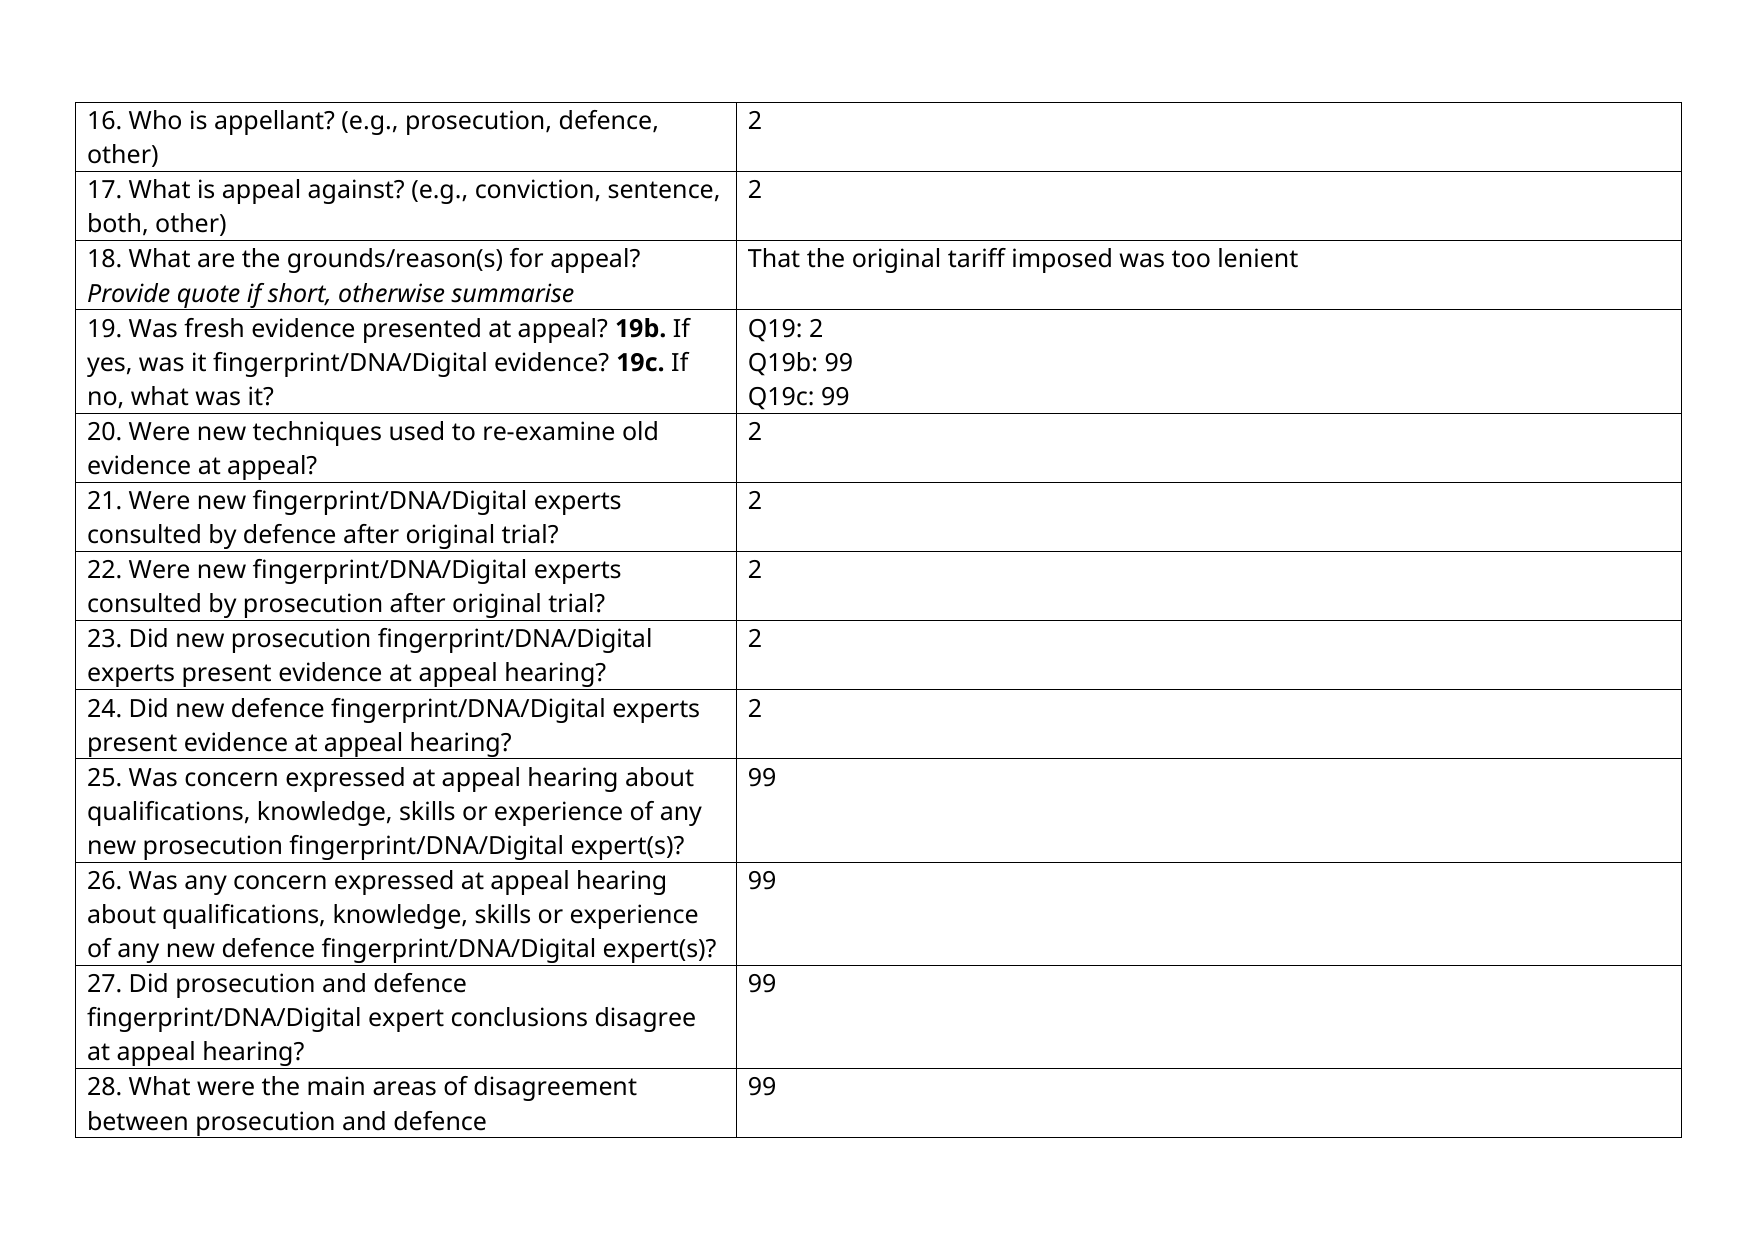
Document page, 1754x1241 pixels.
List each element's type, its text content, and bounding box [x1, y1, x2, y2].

table_cell 23. Did new prosecution fingerprint/DNA/Digital experts present evidence at appeal hearing? [76, 621, 736, 689]
table_cell 2 [737, 483, 1681, 551]
table_cell Q19: 2 Q19b: 99 Q19c: 99 [737, 310, 1681, 412]
table_cell 2 [737, 621, 1681, 689]
table_cell 26. Was any concern expressed at appeal hearing about qualifications, knowledge, skills or experience of any new defence fingerprint/DNA/Digital expert(s)? [76, 863, 736, 965]
table_cell 27. Did prosecution and defence fingerprint/DNA/Digital expert conclusions disagree at appeal hearing? [76, 966, 736, 1068]
table_cell 2 [737, 103, 1681, 171]
table_cell 99 [737, 1069, 1681, 1137]
table_cell 99 [737, 966, 1681, 1068]
table_cell 25. Was concern expressed at appeal hearing about qualifications, knowledge, skills or experience of any new prosecution fingerprint/DNA/Digital expert(s)? [76, 759, 736, 862]
table_cell 2 [737, 552, 1681, 620]
table_cell 20. Were new techniques used to re-examine old evidence at appeal? [76, 414, 736, 482]
table_cell 2 [737, 172, 1681, 240]
table_cell 2 [737, 414, 1681, 482]
table_cell That the original tariff imposed was too lenient [737, 241, 1681, 309]
table_cell 16. Who is appellant? (e.g., prosecution, defence, other) [76, 103, 736, 171]
table_cell 99 [737, 759, 1681, 862]
table_cell 19. Was fresh evidence presented at appeal? 19b. If yes, was it fingerprint/DNA/Digital evidence? 19c. If no, what was it? [76, 310, 736, 412]
table_cell 21. Were new fingerprint/DNA/Digital experts consulted by defence after original trial? [76, 483, 736, 551]
table_cell 17. What is appeal against? (e.g., conviction, sentence, both, other) [76, 172, 736, 240]
table_cell 99 [737, 863, 1681, 965]
table_cell 22. Were new fingerprint/DNA/Digital experts consulted by prosecution after original trial? [76, 552, 736, 620]
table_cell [76, 1069, 736, 1137]
table_cell 2 [737, 690, 1681, 758]
table_cell 24. Did new defence fingerprint/DNA/Digital experts present evidence at appeal hearing? [76, 690, 736, 758]
table_cell 18. What are the grounds/reason(s) for appeal? Provide quote if short, otherwise summarise [76, 241, 736, 309]
